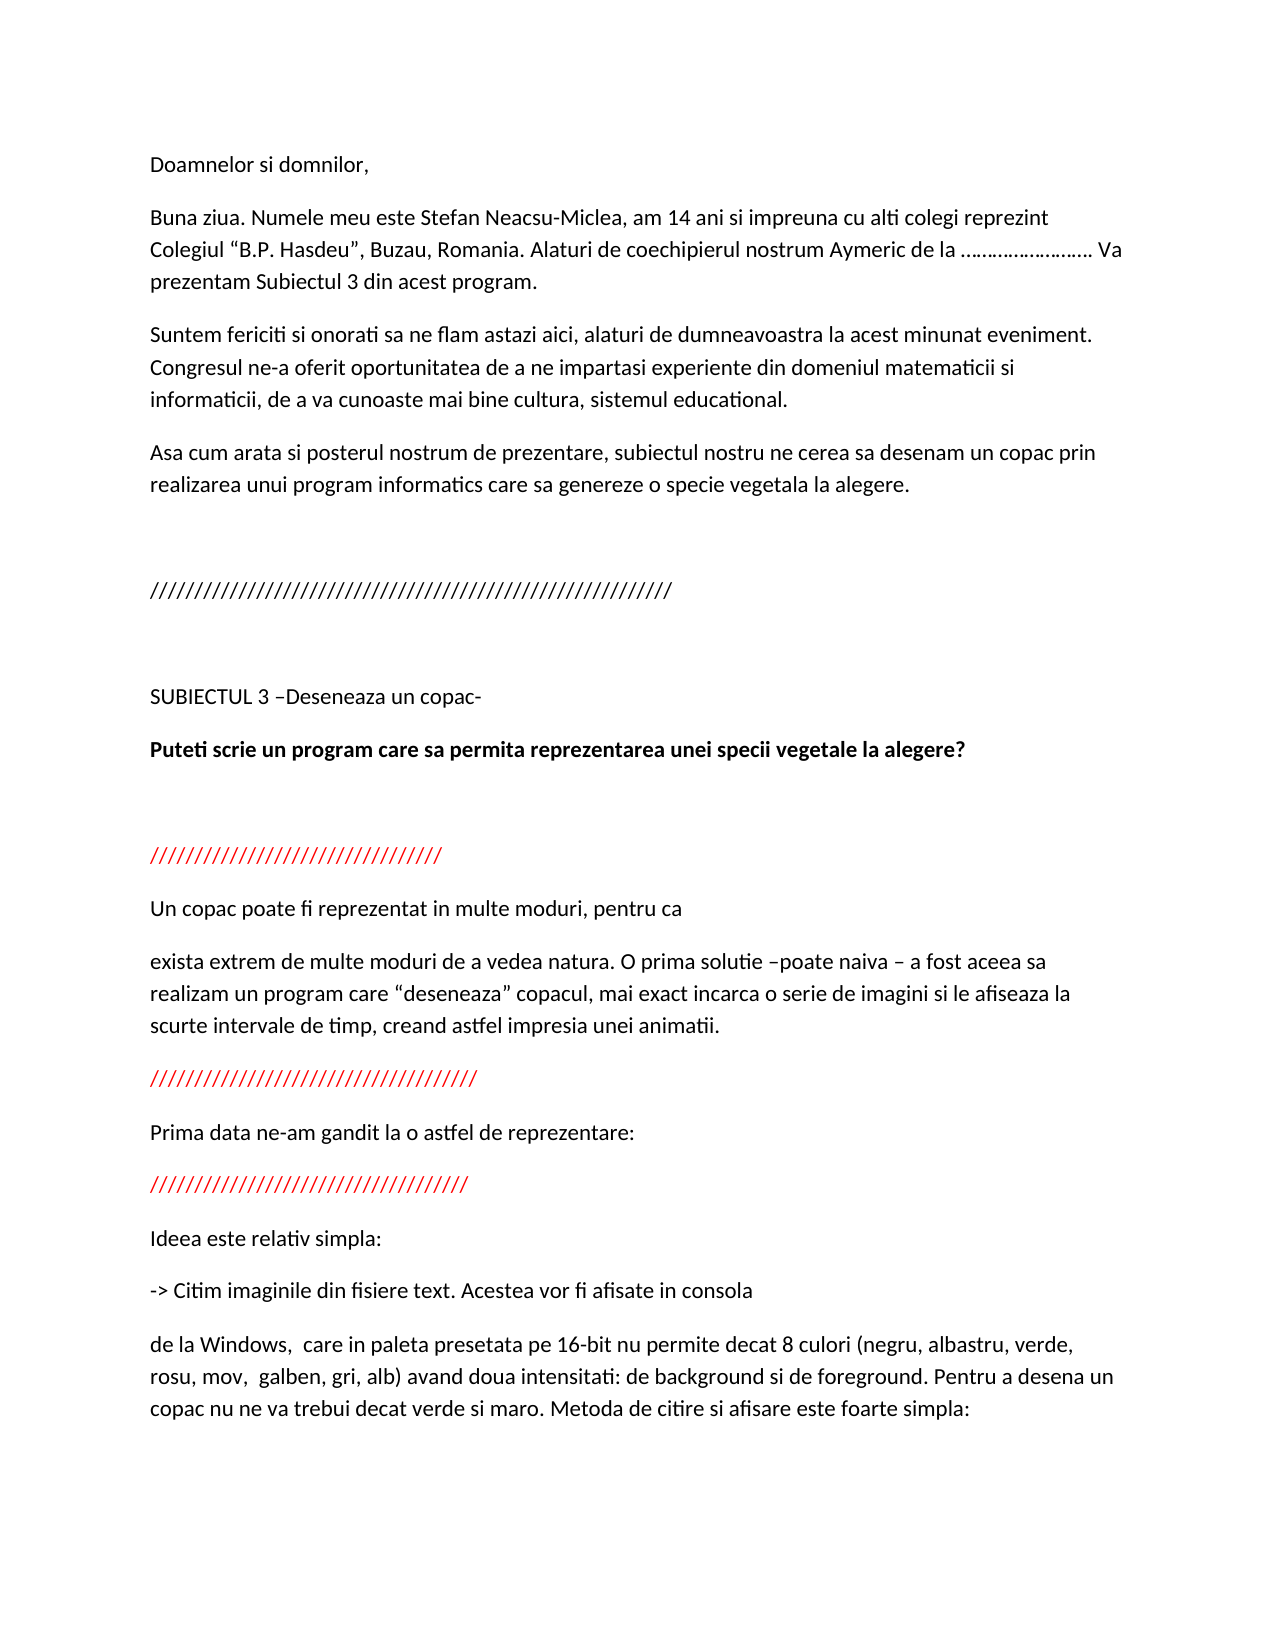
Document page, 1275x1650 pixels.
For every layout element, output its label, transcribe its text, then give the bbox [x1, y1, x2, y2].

text ///////////////////////////////// [150, 841, 1125, 869]
text Asa cum arata si posterul nostrum de prezentare, subiectul nostru ne cerea sa desenam un copac prin realizarea unui program informatics care sa genereze o specie vegetala la alegere. [150, 438, 1125, 498]
text Buna ziua. Numele meu este Stefan Neacsu-Miclea, am 14 ani si impreuna cu alti colegi reprezint Colegiul “B.P. Hasdeu”, Buzau, Romania. Alaturi de coechipierul nostrum Aymeric de la ……………………. Va prezentam Subiectul 3 din acest program. [150, 203, 1125, 295]
text exista extrem de multe moduri de a vedea natura. O prima solutie –poate naiva – a fost aceea sa realizam un program care “deseneaza” copacul, mai exact incarca o serie de imagini si le afiseaza la scurte intervale de timp, creand astfel impresia unei animatii. [150, 947, 1125, 1039]
text de la Windows, care in paleta presetata pe 16-bit nu permite decat 8 culori (negru, albastru, verde, rosu, mov, galben, gri, alb) avand doua intensitati: de background si de foreground. Pentru a desena un copac nu ne va trebui decat verde si maro. Metoda de citire si afisare este foarte simpla: [150, 1330, 1125, 1422]
text Puteti scrie un program care sa permita reprezentarea unei specii vegetale la alegere? [150, 735, 1125, 763]
text Un copac poate fi reprezentat in multe moduri, pentru ca [150, 894, 1125, 922]
text Doamnelor si domnilor, [150, 150, 1125, 178]
text Ideea este relativ simpla: [150, 1224, 1125, 1252]
text ///////////////////////////////////// [150, 1064, 1125, 1093]
text /////////////////////////////////////////////////////////// [150, 576, 1125, 604]
text Suntem fericiti si onorati sa ne flam astazi aici, alaturi de dumneavoastra la acest minunat eveniment. Congresul ne-a oferit oportunitatea de a ne impartasi experiente din domeniul matematicii si informaticii, de a va cunoaste mai bine cultura, sistemul educational. [150, 320, 1125, 413]
text SUBIECTUL 3 –Deseneaza un copac- [150, 682, 1125, 710]
text Prima data ne-am gandit la o astfel de reprezentare: [150, 1118, 1125, 1146]
text //////////////////////////////////// [150, 1171, 1125, 1199]
text -> Citim imaginile din fisiere text. Acestea vor fi afisate in consola [150, 1277, 1125, 1305]
